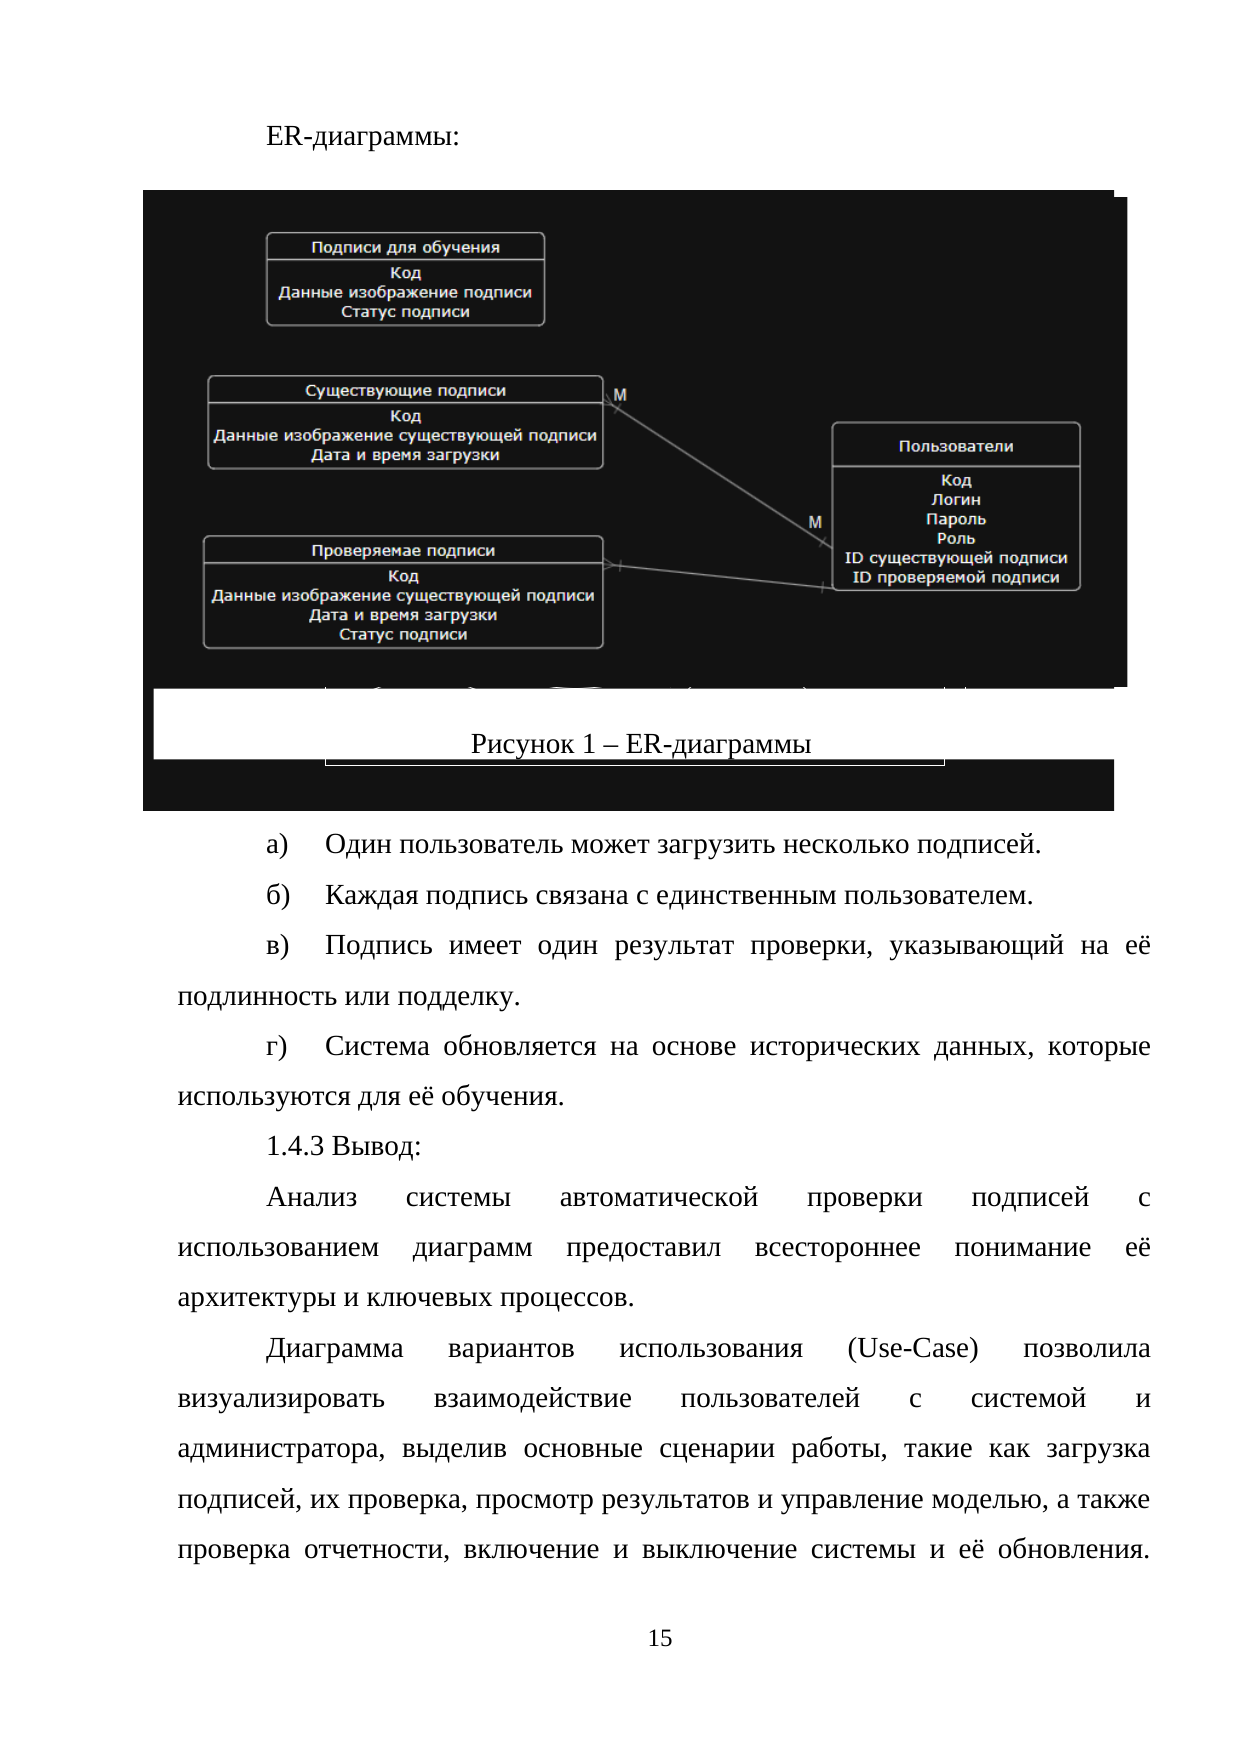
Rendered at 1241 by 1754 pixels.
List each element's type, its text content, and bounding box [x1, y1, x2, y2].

list 1.4.3 Вывод: [177, 1128, 1152, 1162]
list Каждая подпись связана с единственным пользователем. [177, 877, 1152, 911]
list Система обновляется на основе исторических данных, которые используются для её обучения. [177, 1028, 1152, 1112]
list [177, 1330, 1152, 1564]
list Один пользователь может загрузить несколько подписей. [177, 827, 1152, 860]
text ER-диаграммы: [177, 118, 1152, 152]
picture [142, 190, 1128, 809]
list Анализ системы автоматической проверки подписей с использованием диаграмм предоставил всестороннее понимание её архитектуры и ключевых процессов. [177, 1179, 1152, 1313]
list Подпись имеет один результат проверки, указывающий на её подлинность или подделку. [177, 927, 1152, 1011]
